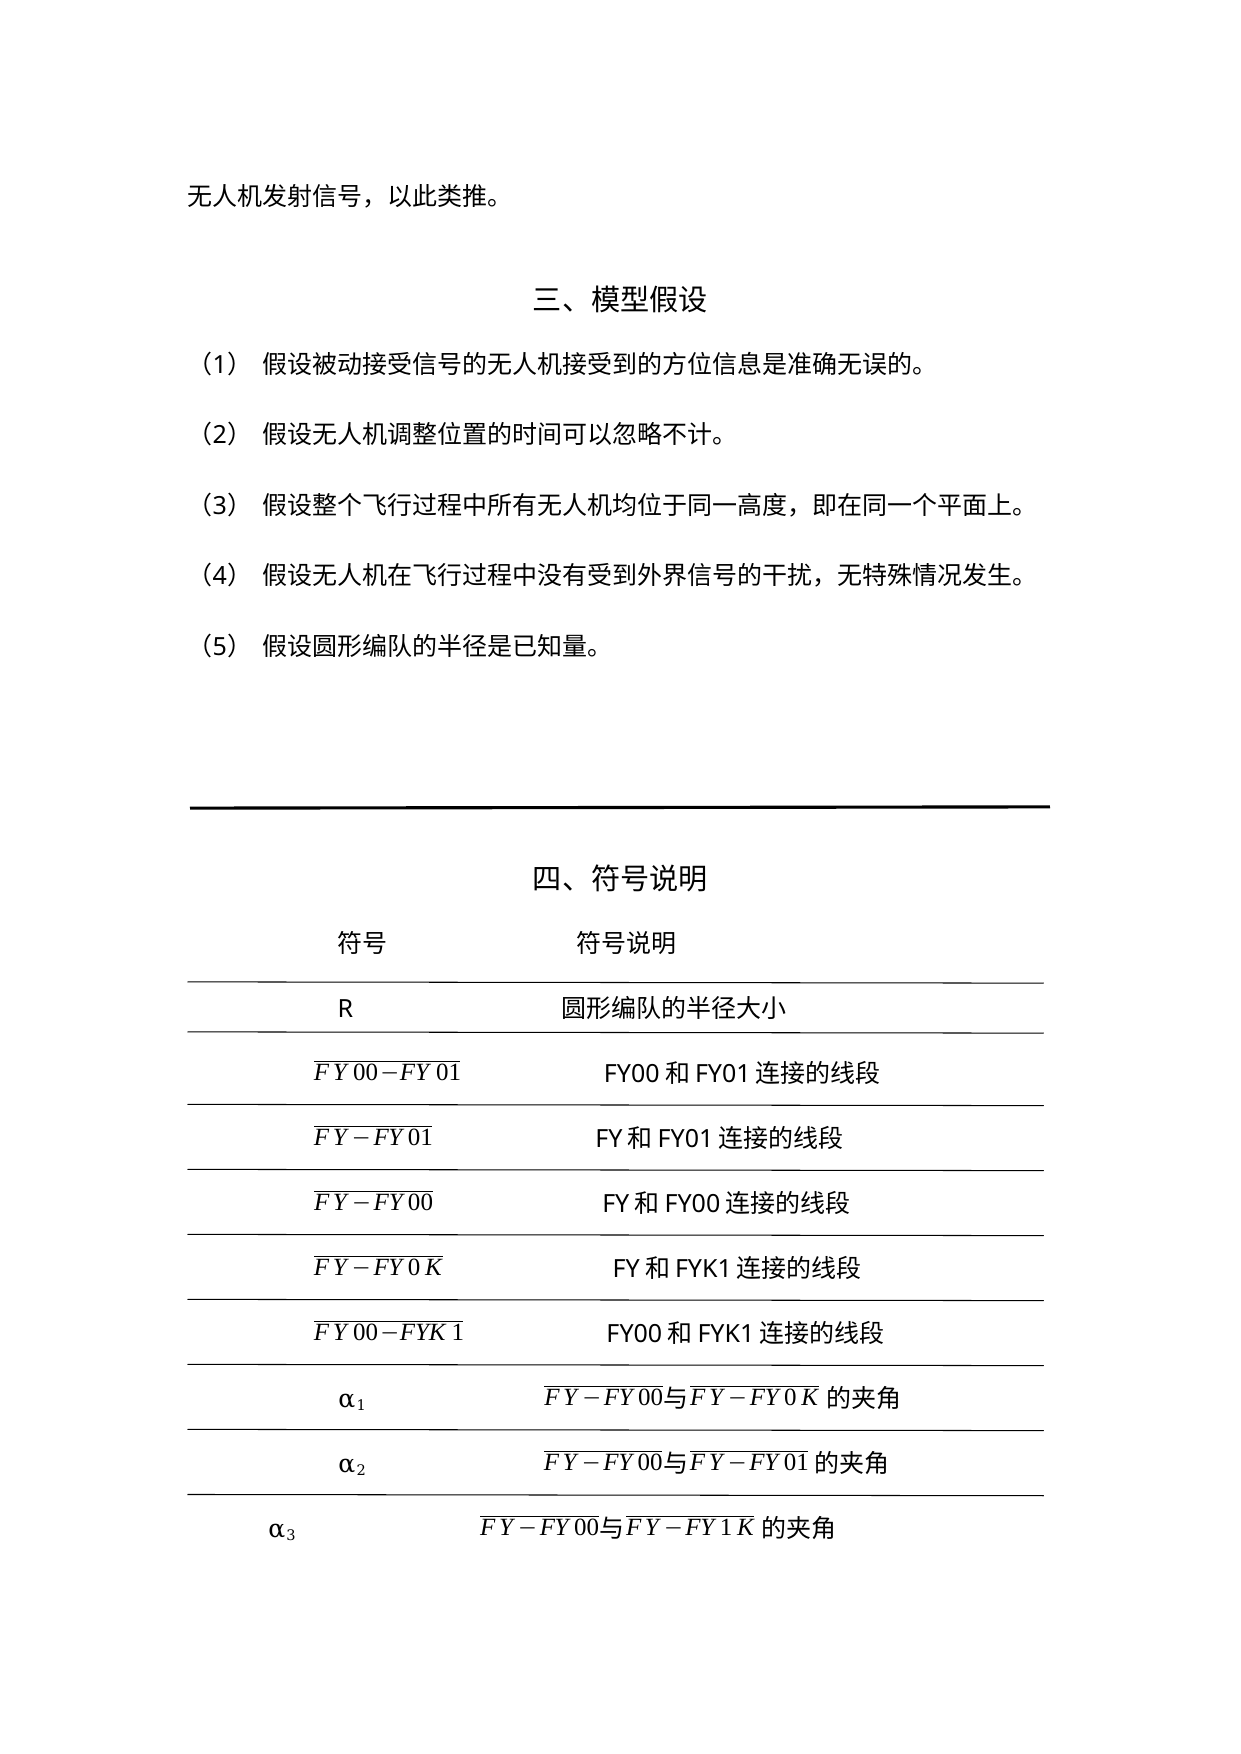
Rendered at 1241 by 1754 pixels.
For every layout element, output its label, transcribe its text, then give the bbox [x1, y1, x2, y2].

text 符号 符号说明 [187, 909, 1053, 974]
text FY和FY00连接的线段 [187, 1169, 1053, 1234]
text FY和FY01连接的线段 [187, 1104, 1053, 1169]
text FY00和FYK1连接的线段 [187, 1299, 1053, 1364]
list 假设圆形编队的半径是已知量。 [187, 612, 1053, 677]
text α3 与 的夹角 [187, 1494, 1053, 1559]
text 四、符号说明 [187, 747, 1053, 909]
list 假设整个飞行过程中所有无人机均位于同一高度，即在同一个平面上。 [187, 471, 1053, 536]
list 假设无人机在飞行过程中没有受到外界信号的干扰，无特殊情况发生。 [187, 541, 1053, 606]
text FY00和FY01连接的线段 [187, 1039, 1053, 1104]
list 假设被动接受信号的无人机接受到的方位信息是准确无误的。 [187, 330, 1053, 395]
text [187, 162, 1053, 227]
text FY和FYK1连接的线段 [187, 1234, 1053, 1299]
text α2 与 的夹角 [187, 1429, 1053, 1494]
text 三、模型假设 [187, 265, 1053, 330]
text R 圆形编队的半径大小 [187, 974, 1053, 1039]
text α1 与 的夹角 [187, 1364, 1053, 1429]
list 假设无人机调整位置的时间可以忽略不计。 [187, 400, 1053, 465]
